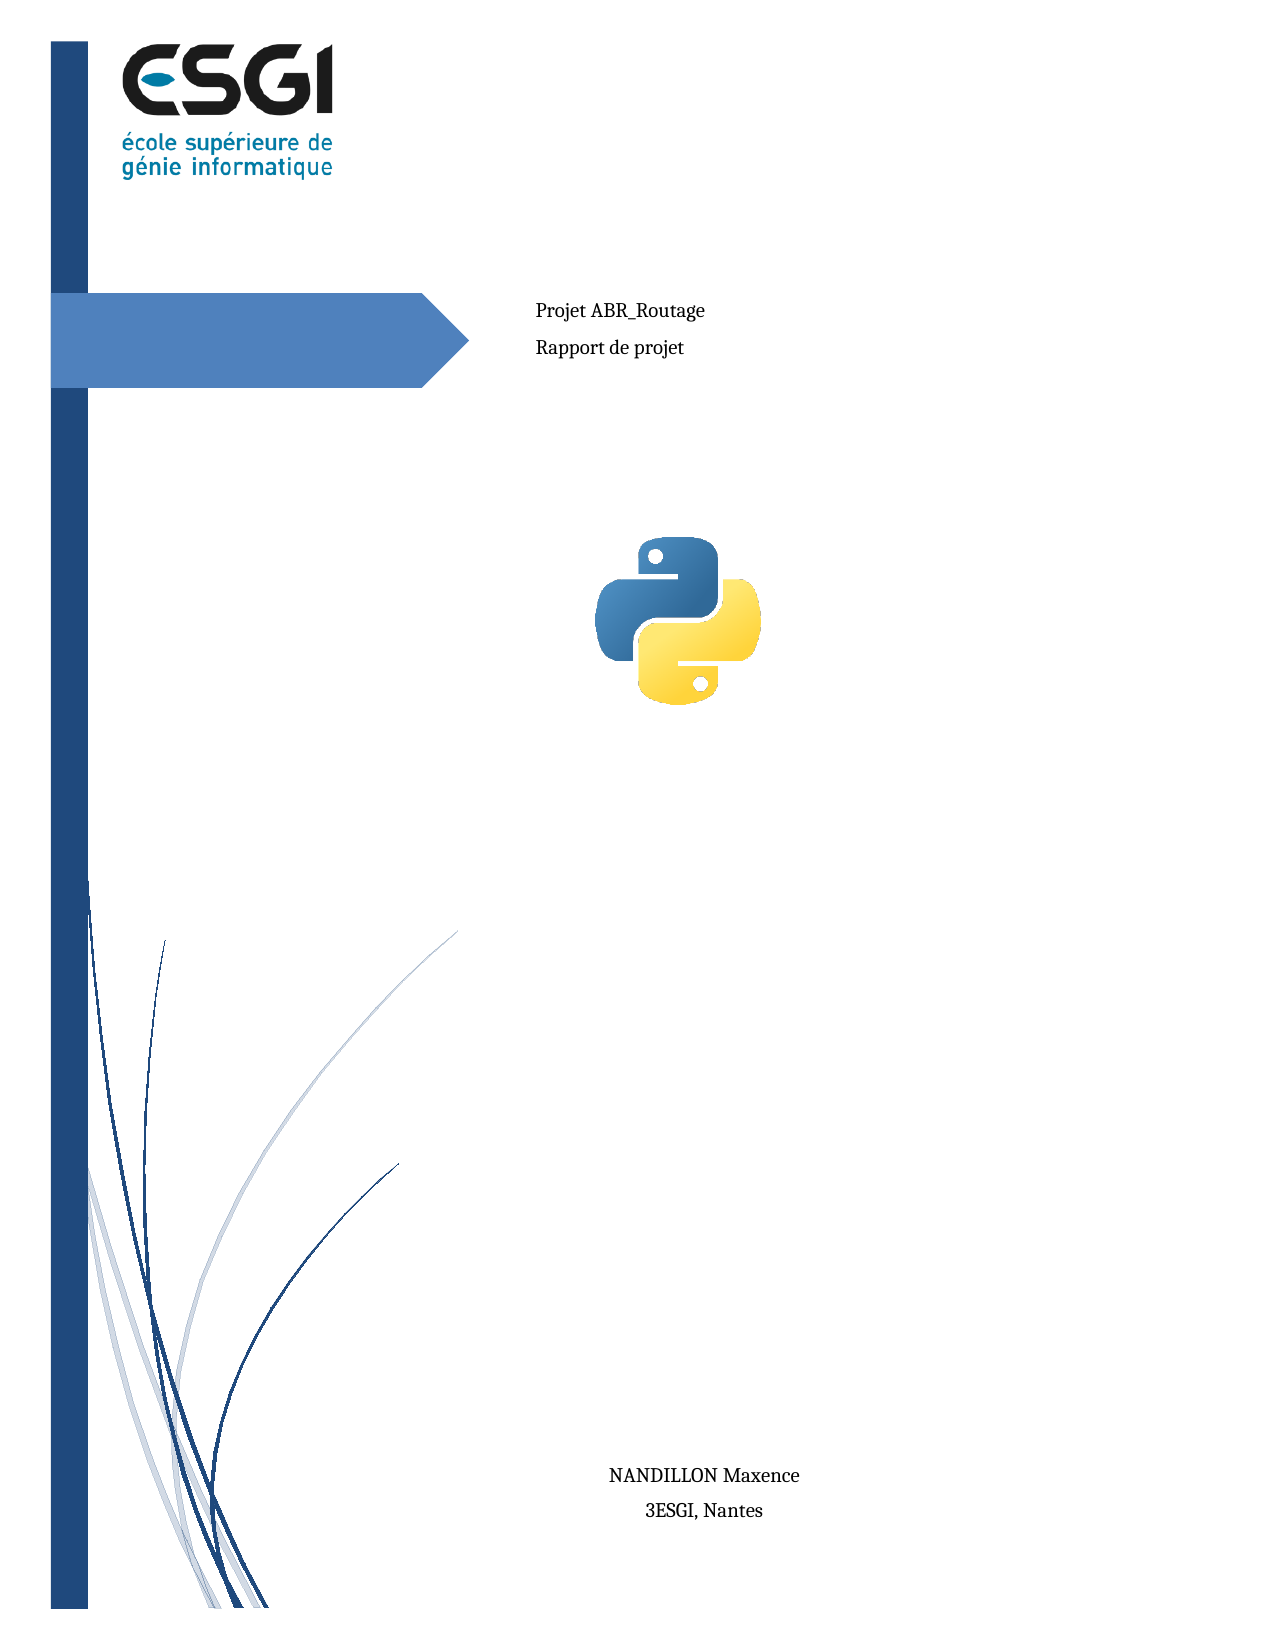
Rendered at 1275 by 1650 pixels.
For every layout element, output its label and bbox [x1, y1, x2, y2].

picture [595, 537, 766, 707]
picture [96, 25, 357, 193]
